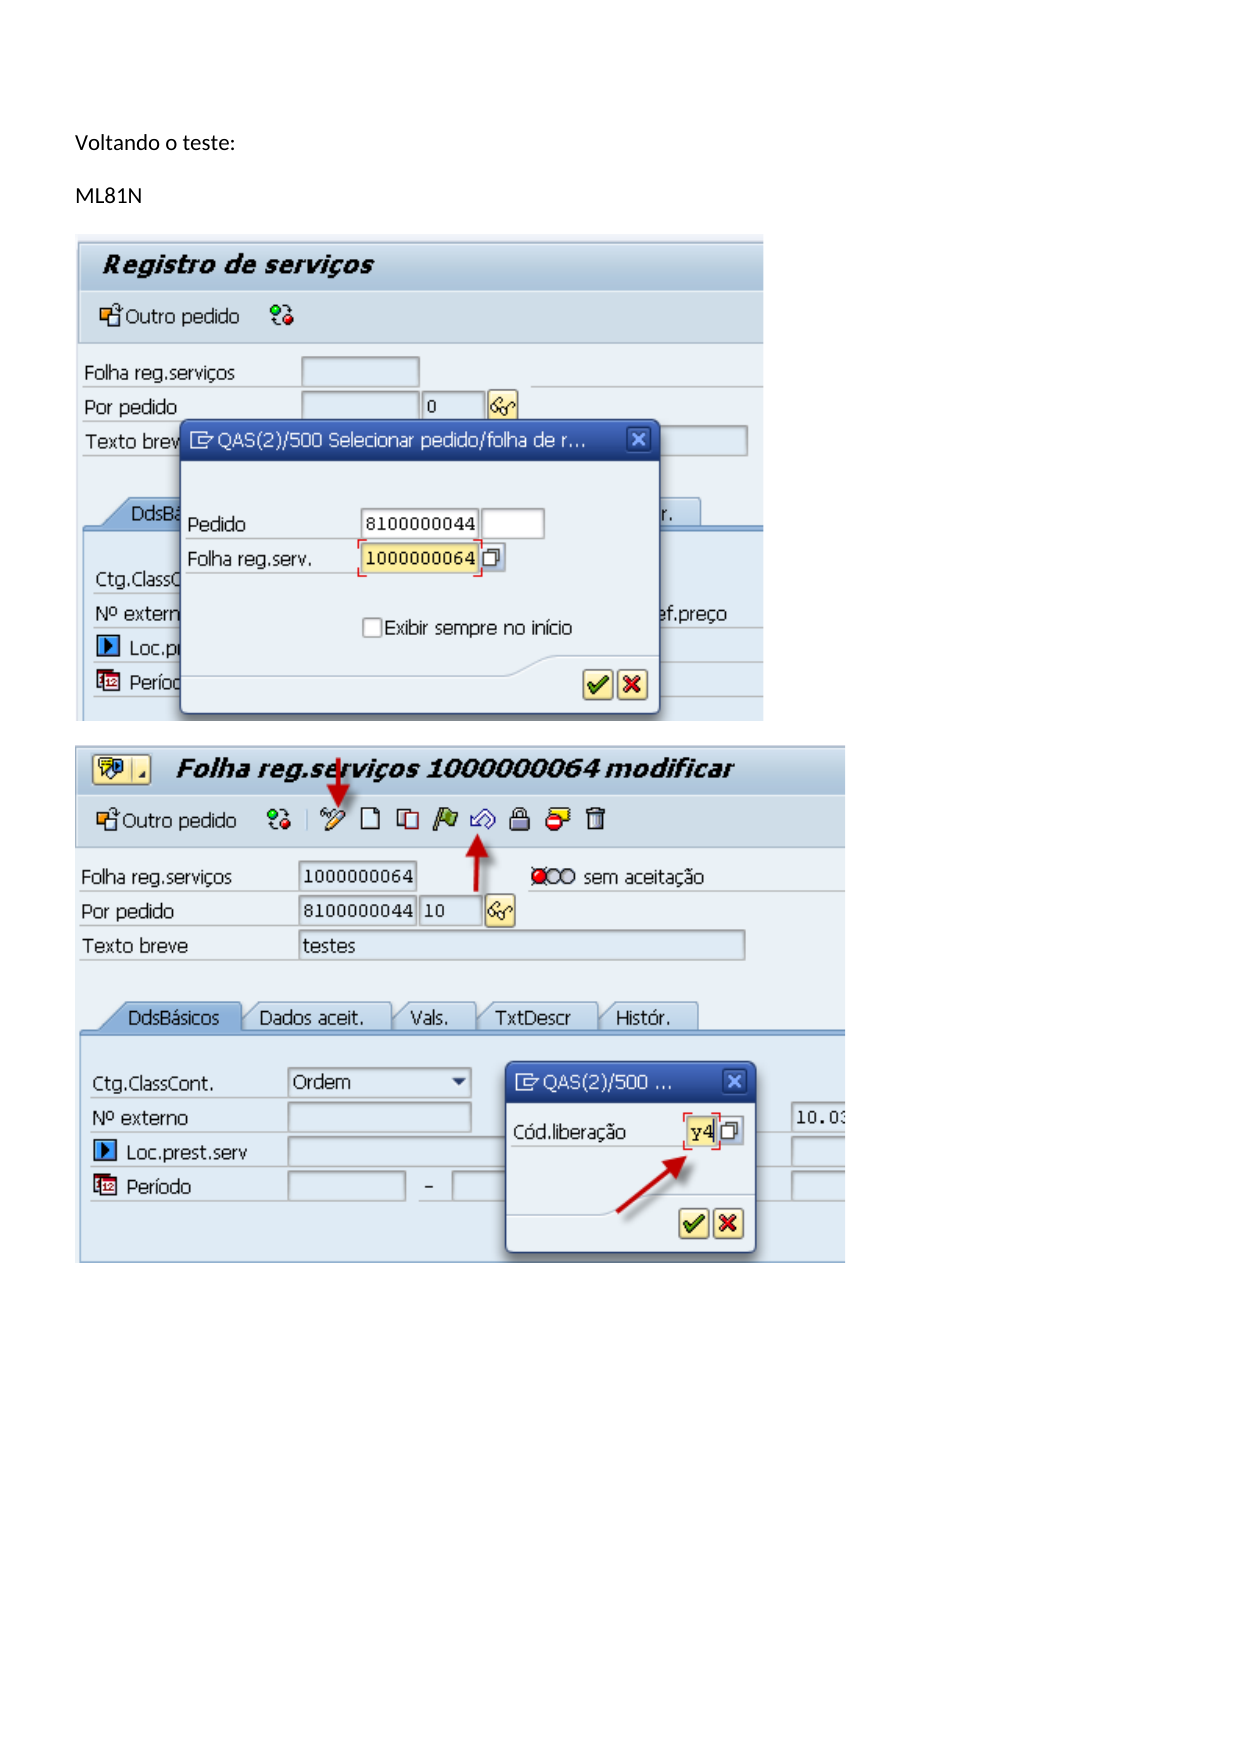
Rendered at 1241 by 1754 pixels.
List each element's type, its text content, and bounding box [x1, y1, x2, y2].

text ML81N [75, 181, 1165, 209]
picture [75, 745, 846, 1263]
text Voltando o teste: [75, 128, 1165, 156]
picture [75, 234, 764, 721]
